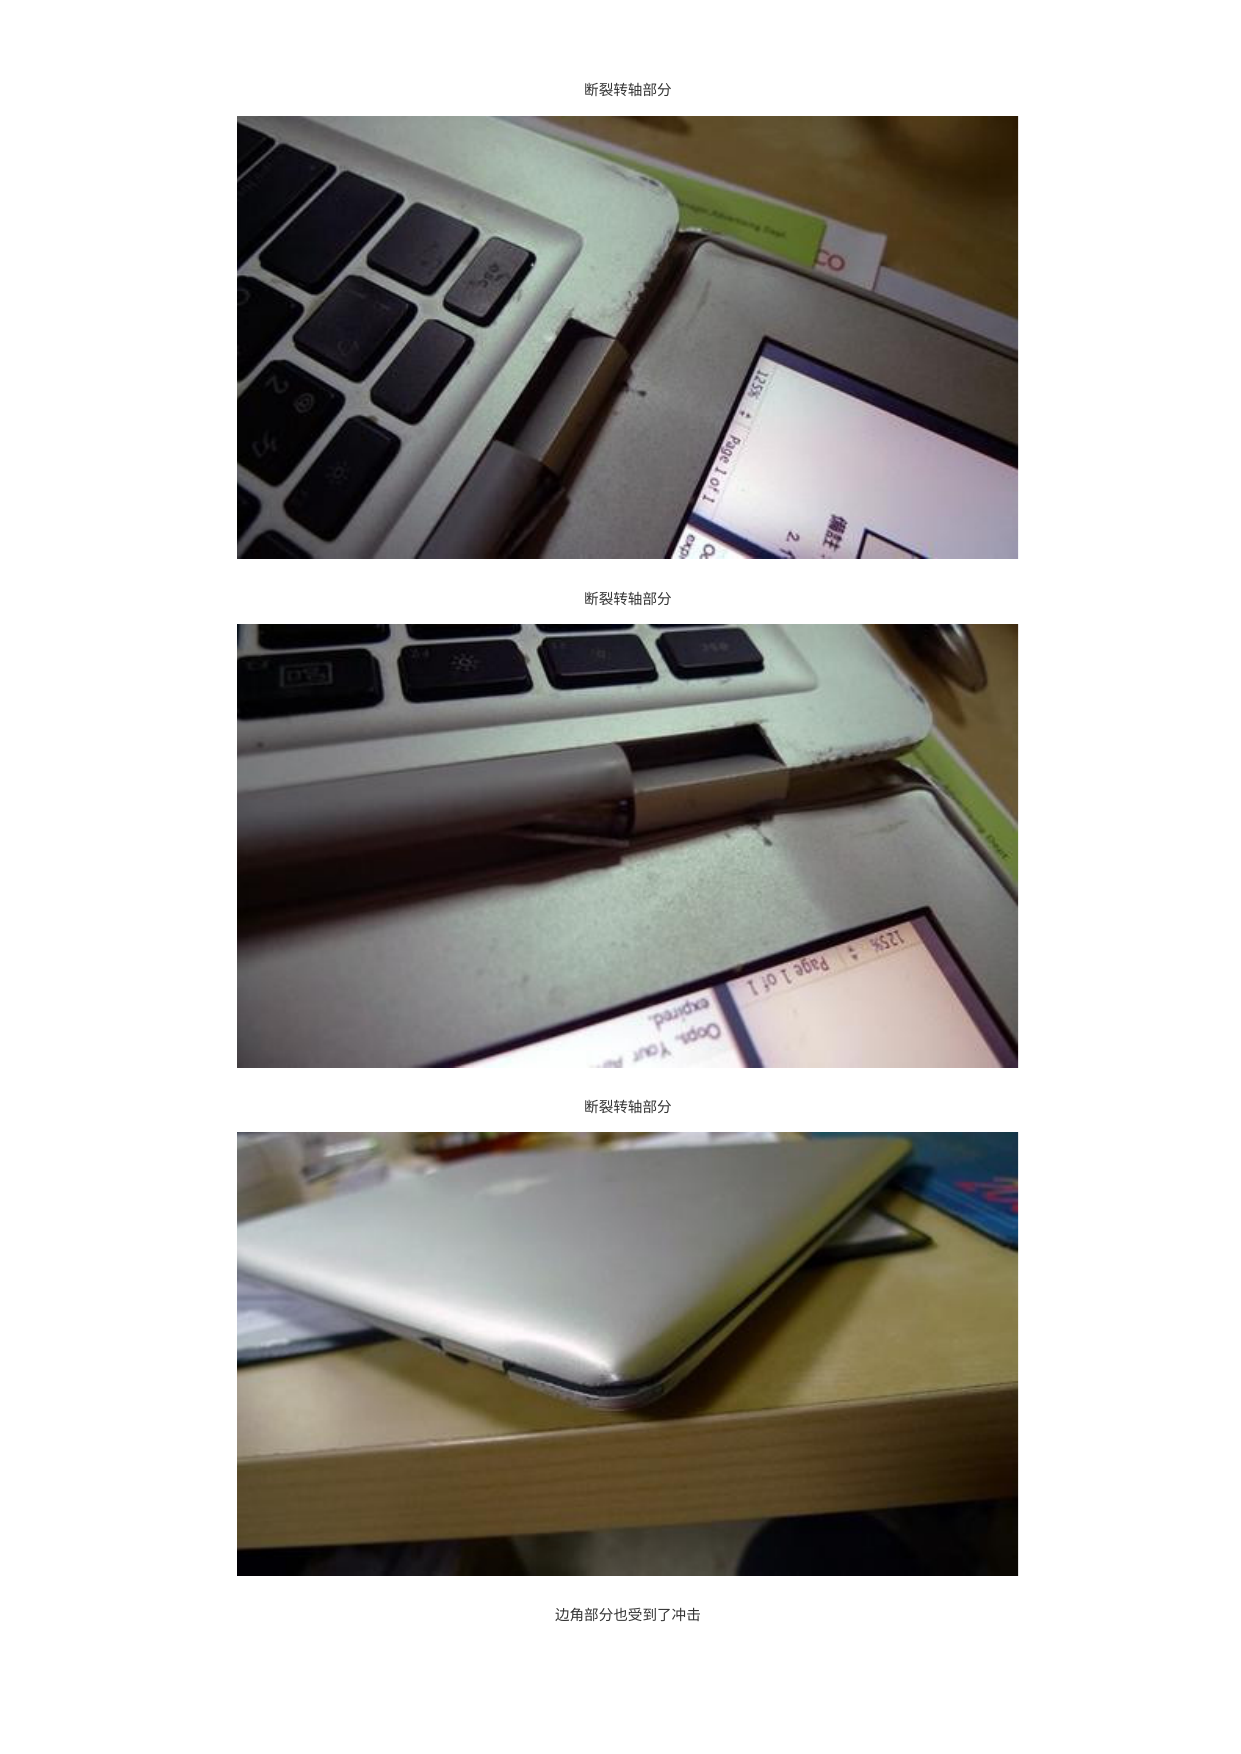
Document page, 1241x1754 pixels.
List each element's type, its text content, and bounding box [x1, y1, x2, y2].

picture [237, 1132, 1019, 1576]
text 边角部分也受到了冲击 [74, 1598, 1181, 1631]
text 断裂转轴部分 [74, 582, 1181, 614]
text 断裂转轴部分 [74, 73, 1181, 106]
picture [237, 624, 1019, 1068]
text 断裂转轴部分 [74, 1090, 1181, 1122]
picture [237, 116, 1019, 559]
